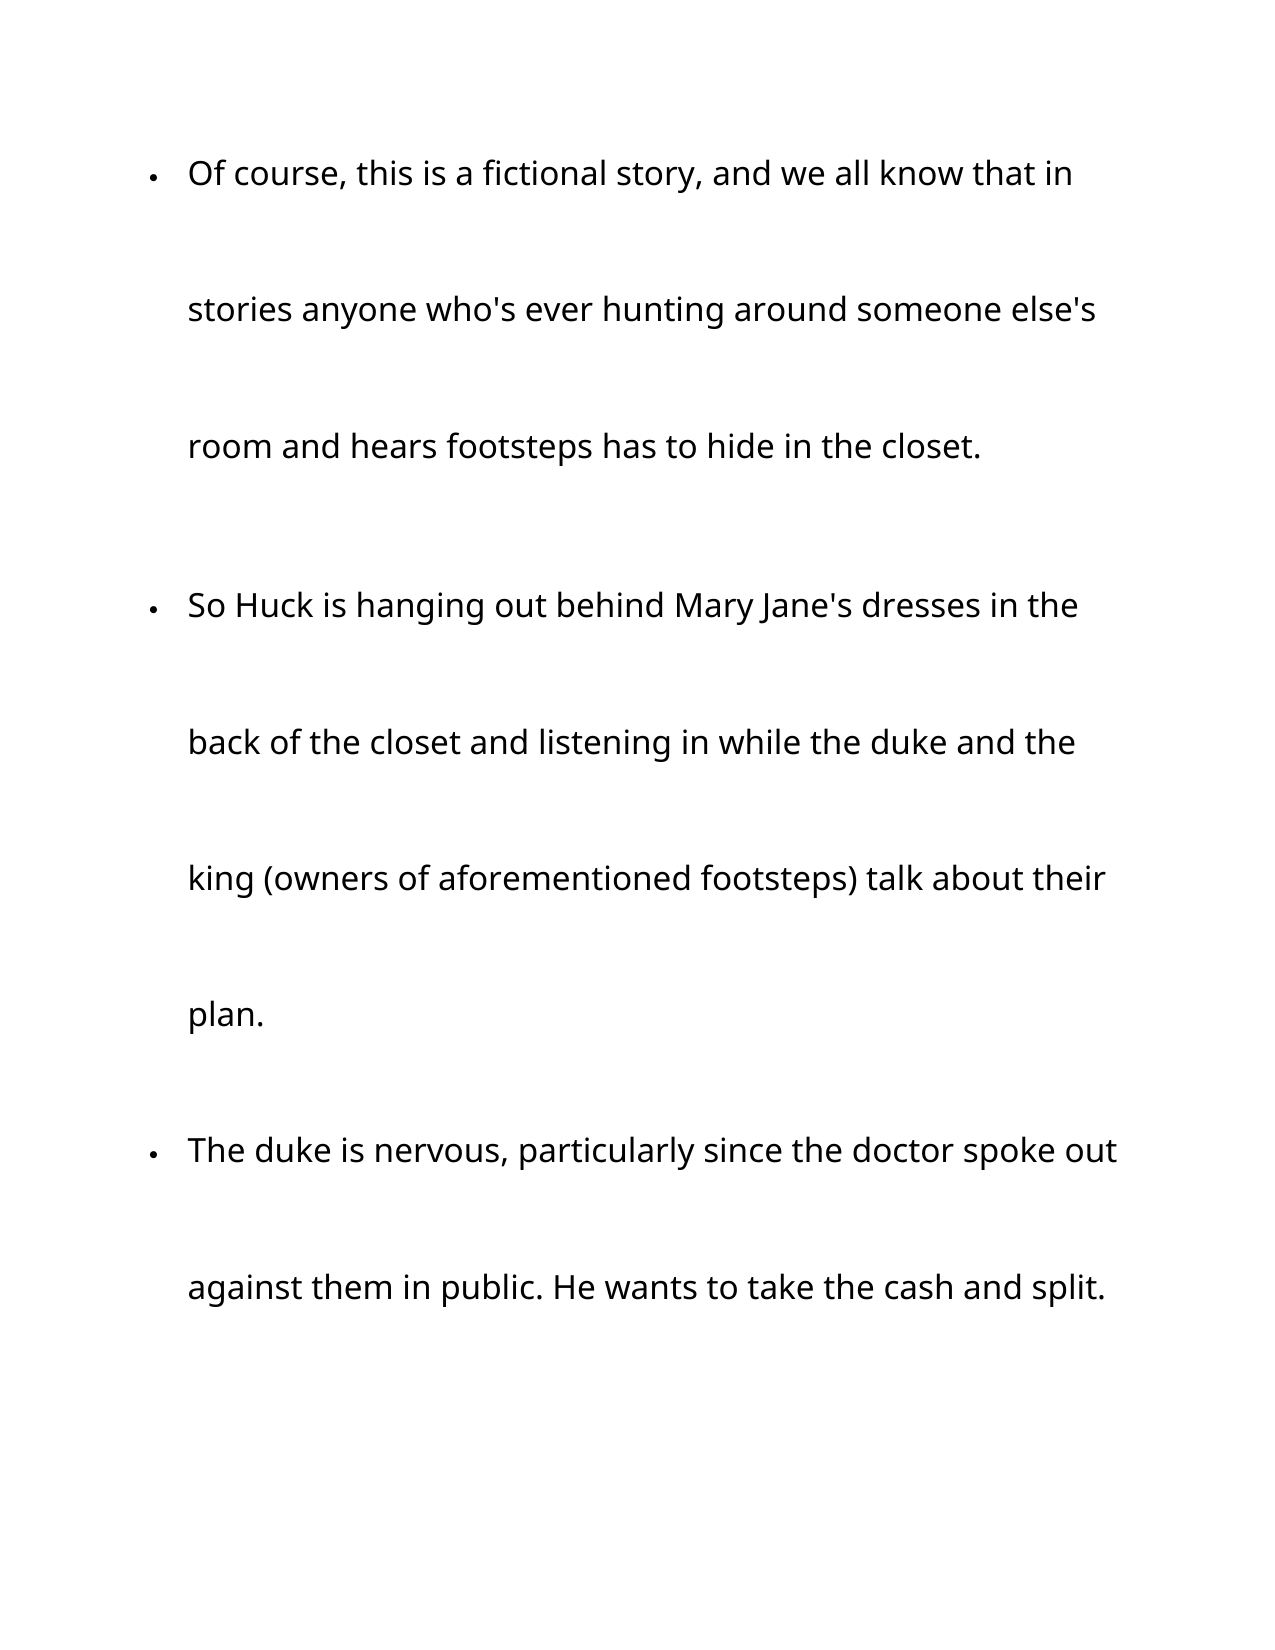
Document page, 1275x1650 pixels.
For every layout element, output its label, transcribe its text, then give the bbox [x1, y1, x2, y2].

list Of course, this is a fictional story, and we all know that in stories anyone who's ever hunting around someone else's room and hears footsteps has to hide in the closet. [150, 150, 1125, 468]
list So Huck is hanging out behind Mary Jane's dresses in the back of the closet and listening in while the duke and the king (owners of aforementioned footsteps) talk about their plan. [150, 582, 1125, 1036]
list The duke is nervous, particularly since the doctor spoke out against them in public. He wants to take the cash and split. [150, 1127, 1125, 1309]
